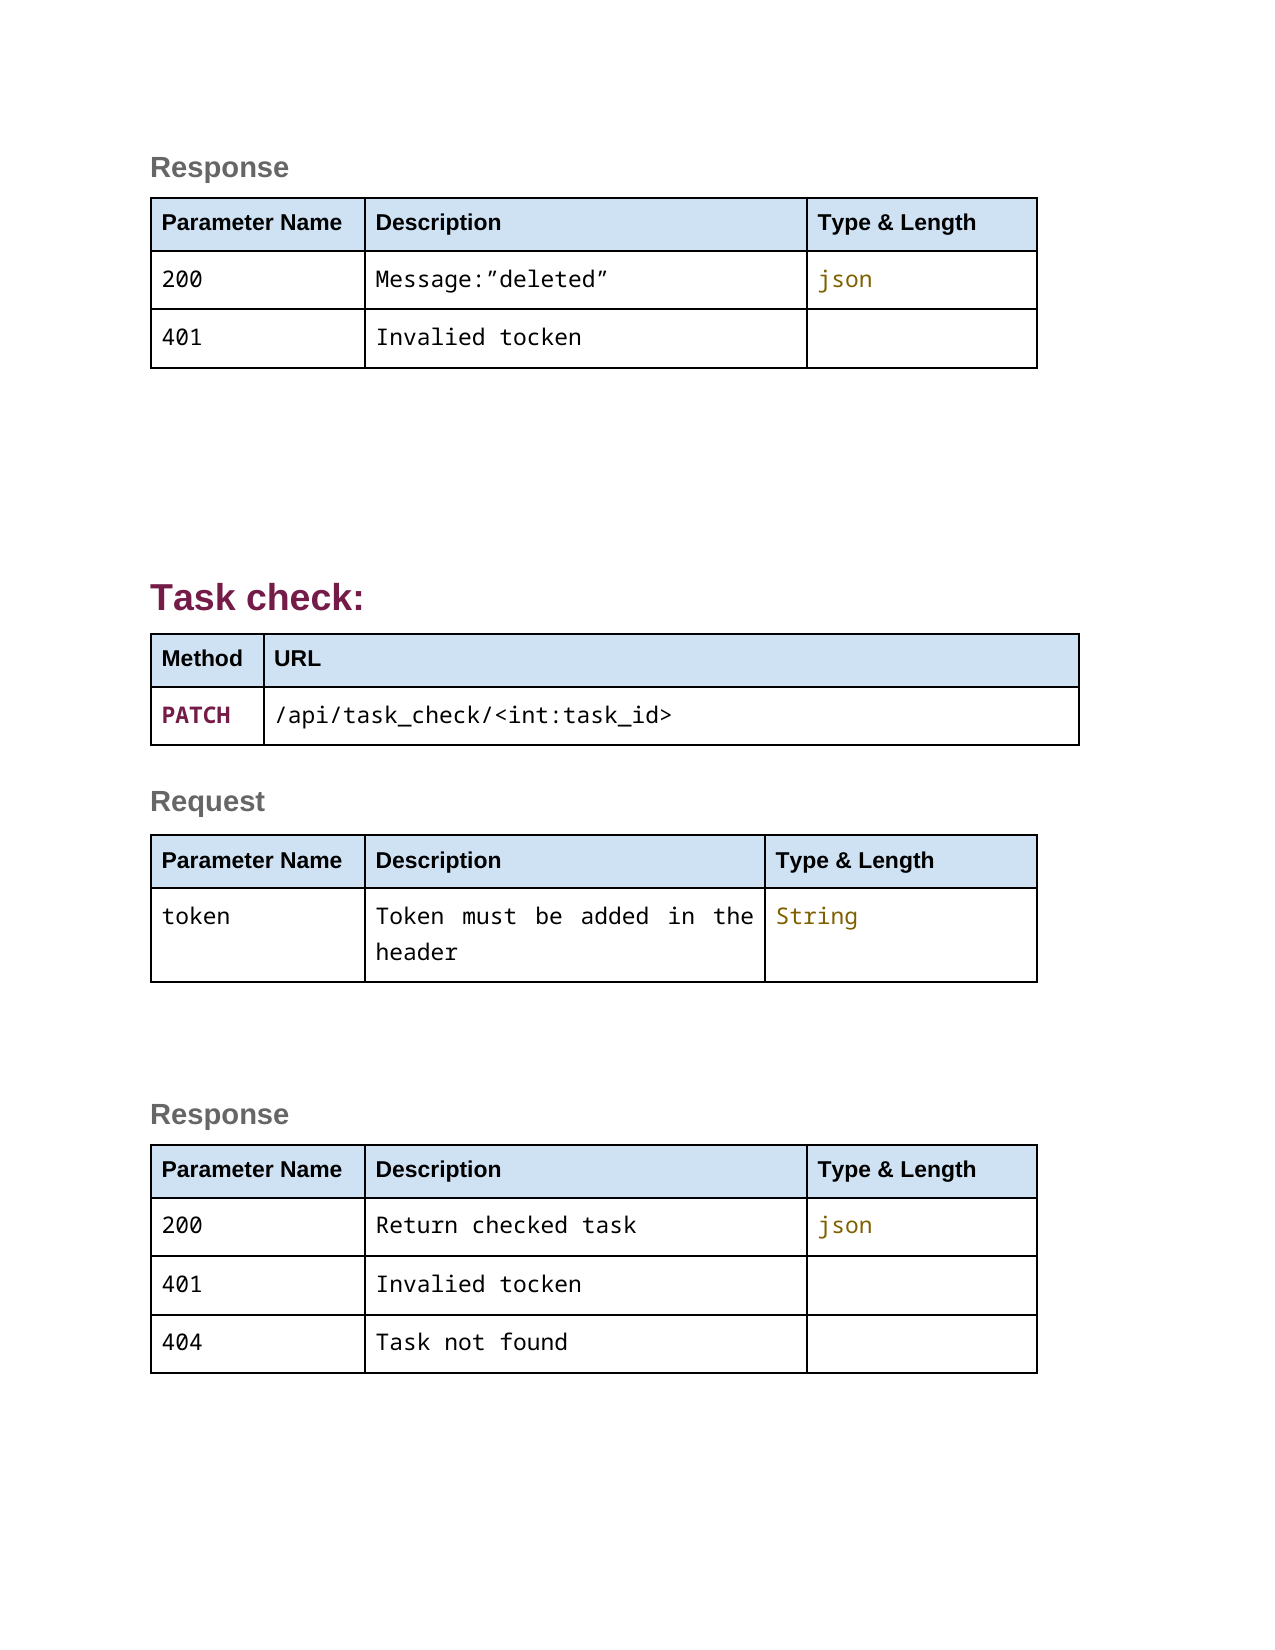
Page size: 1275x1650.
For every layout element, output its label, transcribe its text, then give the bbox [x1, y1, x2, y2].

table_cell token [152, 889, 364, 981]
table_header Parameter Name [152, 836, 364, 887]
table_cell [808, 1257, 1036, 1313]
table_cell 200 [152, 252, 364, 308]
table_cell String [766, 889, 1036, 981]
table_cell Message:”deleted” [366, 252, 806, 308]
table_cell Task not found [366, 1316, 806, 1372]
table_cell [808, 1316, 1036, 1372]
subtitle Task check: [150, 575, 1125, 618]
subtitle Request [150, 784, 1152, 817]
subtitle Response [150, 1097, 1152, 1130]
table_cell Invalied tocken [366, 1257, 806, 1313]
table_cell json [808, 252, 1036, 308]
table_header Parameter Name [152, 199, 364, 250]
table_header Description [366, 199, 806, 250]
table_cell Invalied tocken [366, 310, 806, 367]
table_header URL [265, 635, 1078, 686]
table_cell 404 [152, 1316, 364, 1372]
table_header Description [366, 836, 764, 887]
table_cell 200 [152, 1199, 364, 1255]
table_cell Token must be added in the header [366, 889, 764, 981]
table_cell 401 [152, 310, 364, 367]
table_header Type & Length [808, 199, 1036, 250]
table_cell PATCH [152, 688, 263, 744]
table_cell Return checked task [366, 1199, 806, 1255]
table_cell [808, 310, 1036, 367]
table_header Method [152, 635, 263, 686]
subtitle Response [150, 150, 1152, 183]
table_cell 401 [152, 1257, 364, 1313]
table_header Description [366, 1146, 806, 1197]
table_header Parameter Name [152, 1146, 364, 1197]
table_header Type & Length [766, 836, 1036, 887]
table_header Type & Length [808, 1146, 1036, 1197]
table_cell /api/task_check/<int:task_id> [265, 688, 1078, 744]
table_cell json [808, 1199, 1036, 1255]
